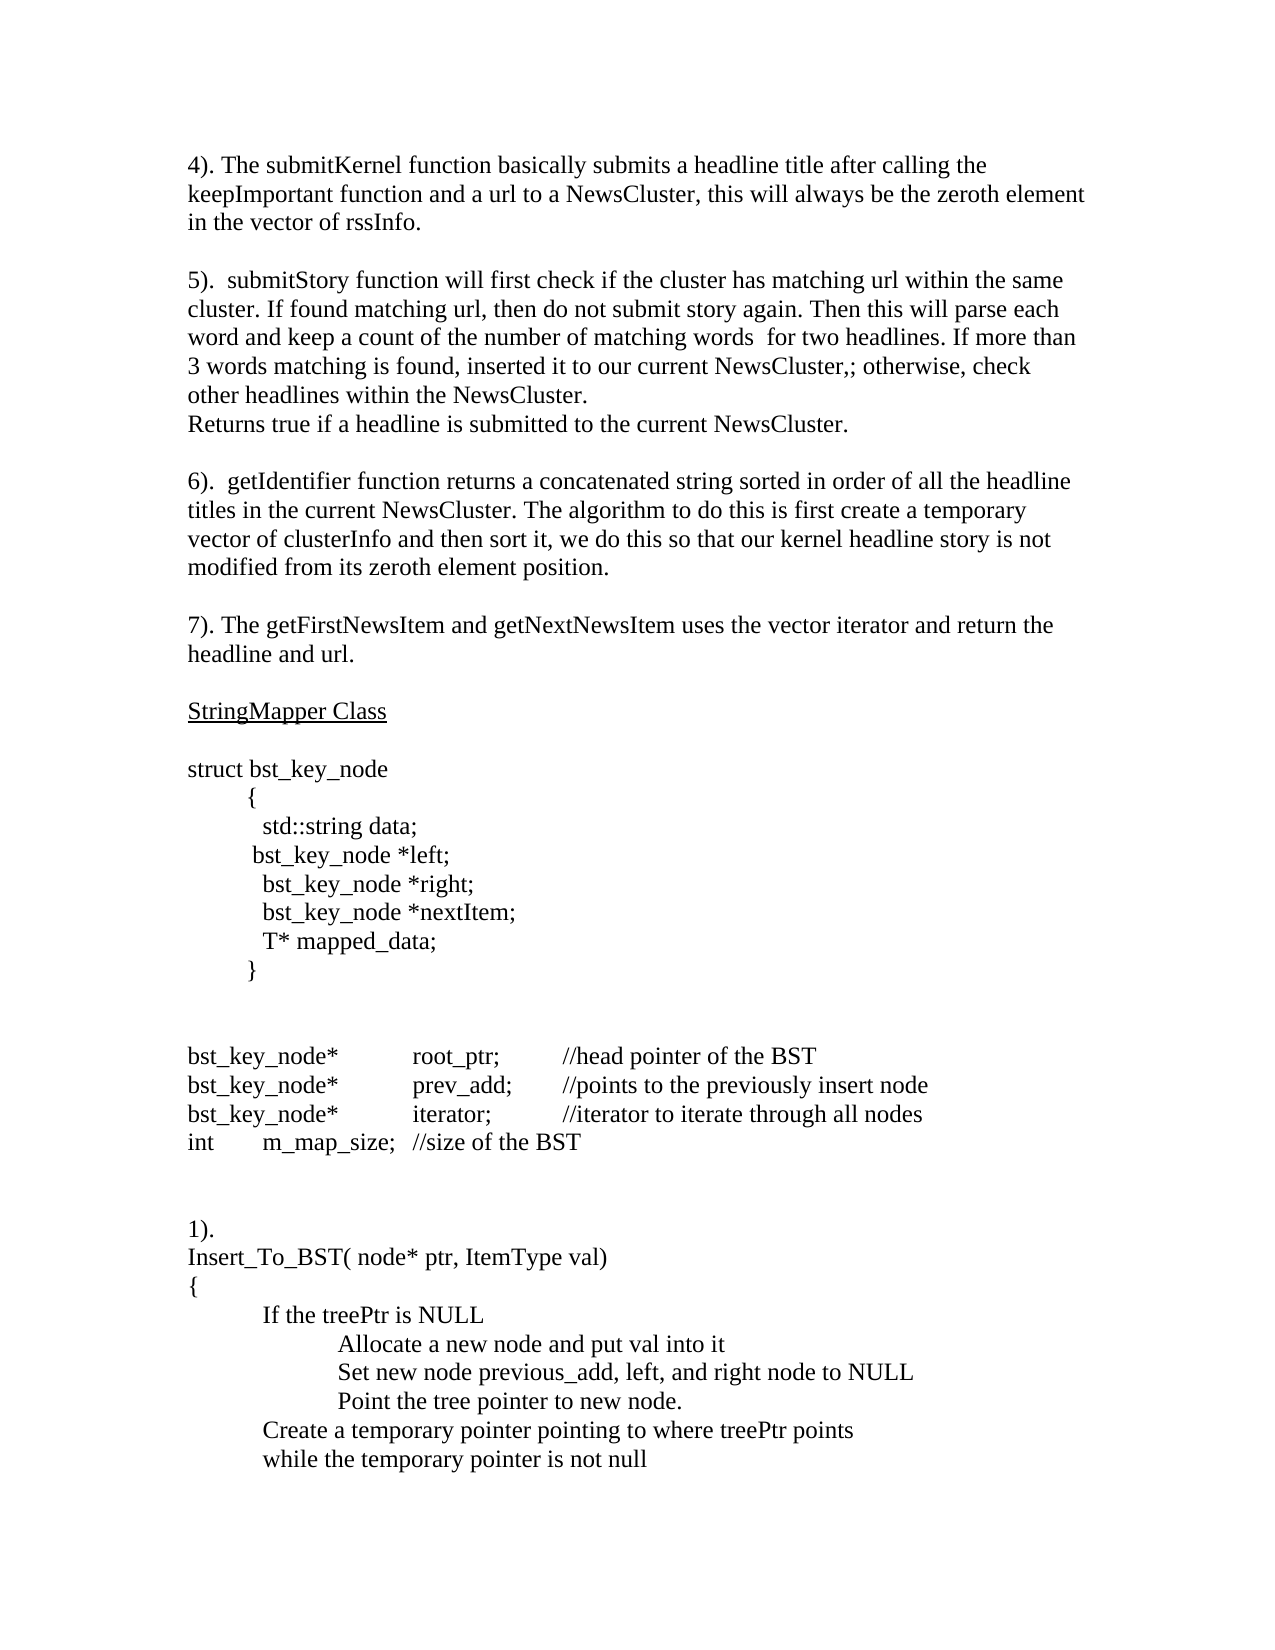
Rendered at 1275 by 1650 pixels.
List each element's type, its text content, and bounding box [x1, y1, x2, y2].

text { [187, 782, 1087, 811]
text bst_key_node *right; [187, 869, 1087, 897]
text bst_key_node* root_ptr; //head pointer of the BST [187, 1041, 1087, 1070]
text bst_key_node* iterator; //iterator to iterate through all nodes [187, 1099, 1087, 1127]
text Set new node previous_add, left, and right node to NULL [187, 1357, 1087, 1386]
text 5). submitStory function will first check if the cluster has matching url within the same cluster. If found matching url, then do not submit story again. Then this will parse each word and keep a count of the number of matching words for two headlines. If more than 3 words matching is found, inserted it to our current NewsCluster,; otherwise, check other headlines within the NewsCluster. [187, 265, 1087, 409]
text T* mapped_data; [187, 926, 1087, 955]
text If the treePtr is NULL [187, 1300, 1087, 1329]
text Allocate a new node and put val into it [187, 1329, 1087, 1357]
text struct bst_key_node [187, 754, 1087, 782]
text 6). getIdentifier function returns a concatenated string sorted in order of all the headline titles in the current NewsCluster. The algorithm to do this is first create a temporary vector of clusterInfo and then sort it, we do this so that our kernel headline story is not modified from its zeroth element position. [187, 466, 1087, 581]
text while the temporary pointer is not null [187, 1444, 1087, 1472]
text Returns true if a headline is submitted to the current NewsCluster. [187, 409, 1087, 437]
text bst_key_node* prev_add; //points to the previously insert node [187, 1070, 1087, 1099]
text 7). The getFirstNewsItem and getNextNewsItem uses the vector iterator and return the headline and url. [187, 610, 1087, 667]
text StringMapper Class [187, 696, 1087, 725]
text Create a temporary pointer pointing to where treePtr points [187, 1415, 1087, 1444]
text Insert_To_BST( node* ptr, ItemType val) [187, 1242, 1087, 1271]
text int m_map_size; //size of the BST [187, 1127, 1087, 1156]
text bst_key_node *nextItem; [187, 897, 1087, 926]
text std::string data; bst_key_node *left; [187, 811, 1087, 869]
text Point the tree pointer to new node. [262, 1386, 1087, 1415]
text } [187, 955, 1087, 984]
text { [187, 1271, 1087, 1300]
text 4). The submitKernel function basically submits a headline title after calling the keepImportant function and a url to a NewsCluster, this will always be the zeroth element in the vector of rssInfo. [187, 150, 1087, 236]
text 1). [187, 1214, 1087, 1242]
